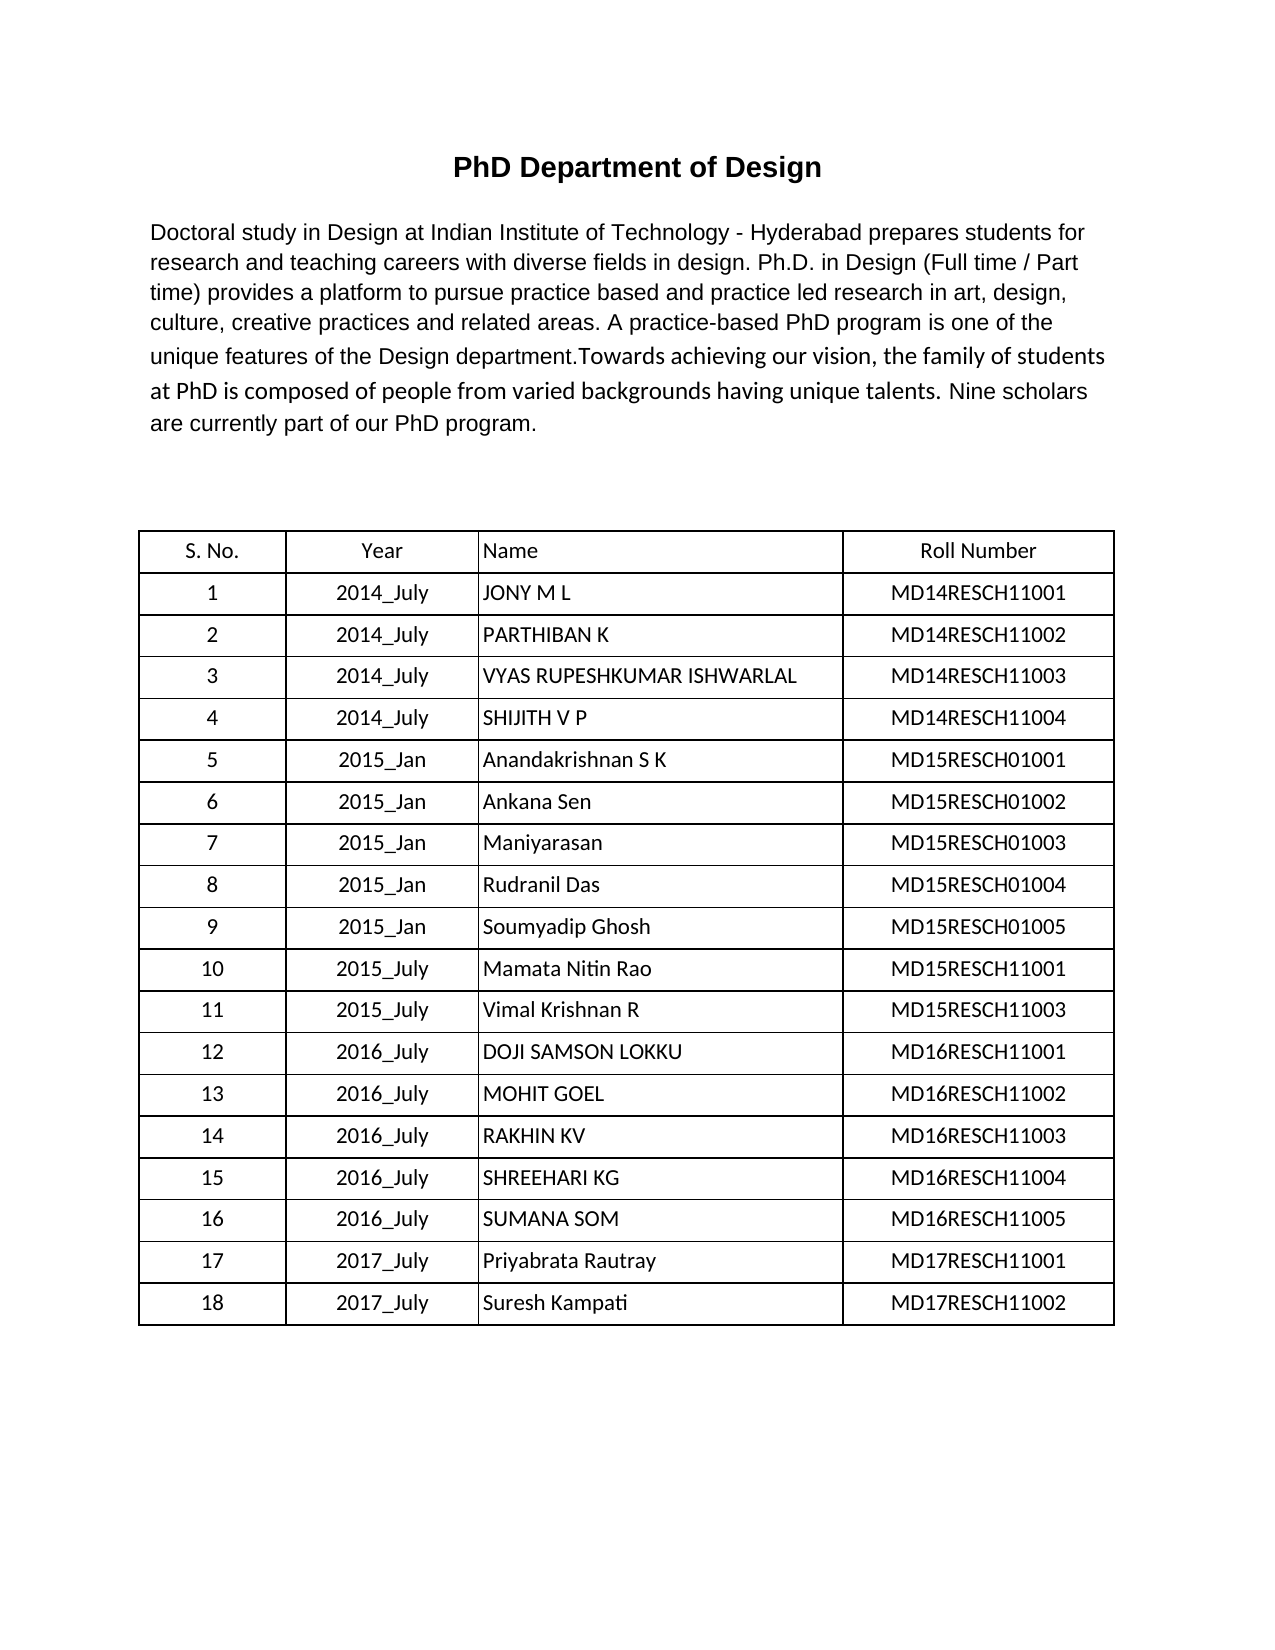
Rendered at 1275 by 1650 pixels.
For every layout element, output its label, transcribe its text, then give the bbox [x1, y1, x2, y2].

table_cell 12 [140, 1033, 285, 1073]
table_cell 1 [140, 574, 285, 614]
table_header S. No. [140, 532, 285, 572]
table_cell 2015_July [287, 992, 478, 1032]
table_cell 3 [140, 657, 285, 697]
table_cell MD16RESCH11001 [844, 1033, 1113, 1073]
table_cell 2016_July [287, 1075, 478, 1115]
table_cell 2016_July [287, 1033, 478, 1073]
table_cell MD14RESCH11004 [844, 699, 1113, 739]
table_cell Suresh Kampati [479, 1284, 842, 1324]
text Doctoral study in Design at Indian Institute of Technology - Hyderabad prepares students for research and teaching careers with diverse fields in design. Ph.D. in Design (Full time / Part time) provides a platform to pursue practice based and practice led research in art, design, culture, creative practices and related areas. A practice-based PhD program is one of the unique features of the Design department.Towards achieving our vision, the family of students at PhD is composed of people from varied backgrounds having unique talents. Nine scholars are currently part of our PhD program. [150, 219, 1125, 436]
table_cell DOJI SAMSON LOKKU [479, 1033, 842, 1073]
table_cell MD16RESCH11004 [844, 1159, 1113, 1199]
table_cell 13 [140, 1075, 285, 1115]
table_cell 2017_July [287, 1284, 478, 1324]
table_cell SUMANA SOM [479, 1200, 842, 1241]
table_cell 10 [140, 950, 285, 990]
table_cell 2015_Jan [287, 741, 478, 781]
table_header Year [287, 532, 478, 572]
table_cell MD15RESCH01001 [844, 741, 1113, 781]
table_cell SHIJITH V P [479, 699, 842, 739]
table_cell MD15RESCH11001 [844, 950, 1113, 990]
text PhD Department of Design [150, 150, 1125, 183]
table_cell MD17RESCH11001 [844, 1242, 1113, 1282]
table_cell MD15RESCH01003 [844, 825, 1113, 864]
table_cell 2014_July [287, 574, 478, 614]
table_cell RAKHIN KV [479, 1117, 842, 1157]
table_cell 2016_July [287, 1117, 478, 1157]
table_cell Priyabrata Rautray [479, 1242, 842, 1282]
table_cell 9 [140, 908, 285, 948]
table_cell Anandakrishnan S K [479, 741, 842, 781]
table_cell MD15RESCH01004 [844, 866, 1113, 906]
table_cell 7 [140, 825, 285, 864]
table_cell Rudranil Das [479, 866, 842, 906]
table_cell MD15RESCH01005 [844, 908, 1113, 948]
table_cell PARTHIBAN K [479, 616, 842, 656]
table_cell MD16RESCH11005 [844, 1200, 1113, 1241]
table_cell Soumyadip Ghosh [479, 908, 842, 948]
table_cell 2016_July [287, 1200, 478, 1241]
table_cell 4 [140, 699, 285, 739]
table_cell 17 [140, 1242, 285, 1282]
table_cell 2014_July [287, 657, 478, 697]
table_cell MD15RESCH01002 [844, 783, 1113, 823]
table_cell MD14RESCH11002 [844, 616, 1113, 656]
table_cell Maniyarasan [479, 825, 842, 864]
table_cell MD16RESCH11003 [844, 1117, 1113, 1157]
table_cell MD15RESCH11003 [844, 992, 1113, 1032]
table_cell Ankana Sen [479, 783, 842, 823]
table_cell MD16RESCH11002 [844, 1075, 1113, 1115]
table_cell 8 [140, 866, 285, 906]
table_cell 2015_Jan [287, 825, 478, 864]
table_cell 11 [140, 992, 285, 1032]
table_cell 2015_Jan [287, 783, 478, 823]
table_cell 2014_July [287, 616, 478, 656]
table_cell 6 [140, 783, 285, 823]
table_cell SHREEHARI KG [479, 1159, 842, 1199]
table_cell 18 [140, 1284, 285, 1324]
table_header Name [479, 532, 842, 572]
table_cell VYAS RUPESHKUMAR ISHWARLAL [479, 657, 842, 697]
table_cell 2 [140, 616, 285, 656]
table_cell JONY M L [479, 574, 842, 614]
table_cell MOHIT GOEL [479, 1075, 842, 1115]
table_cell 5 [140, 741, 285, 781]
table_cell 2015_July [287, 950, 478, 990]
table_cell MD17RESCH11002 [844, 1284, 1113, 1324]
table_cell 2016_July [287, 1159, 478, 1199]
table_cell MD14RESCH11003 [844, 657, 1113, 697]
table_header Roll Number [844, 532, 1113, 572]
table_cell 2017_July [287, 1242, 478, 1282]
table_cell Mamata Nitin Rao [479, 950, 842, 990]
table_cell 15 [140, 1159, 285, 1199]
table_cell 2014_July [287, 699, 478, 739]
table_cell Vimal Krishnan R [479, 992, 842, 1032]
table_cell 14 [140, 1117, 285, 1157]
table_cell 2015_Jan [287, 908, 478, 948]
table_cell 16 [140, 1200, 285, 1241]
table_cell MD14RESCH11001 [844, 574, 1113, 614]
table_cell 2015_Jan [287, 866, 478, 906]
